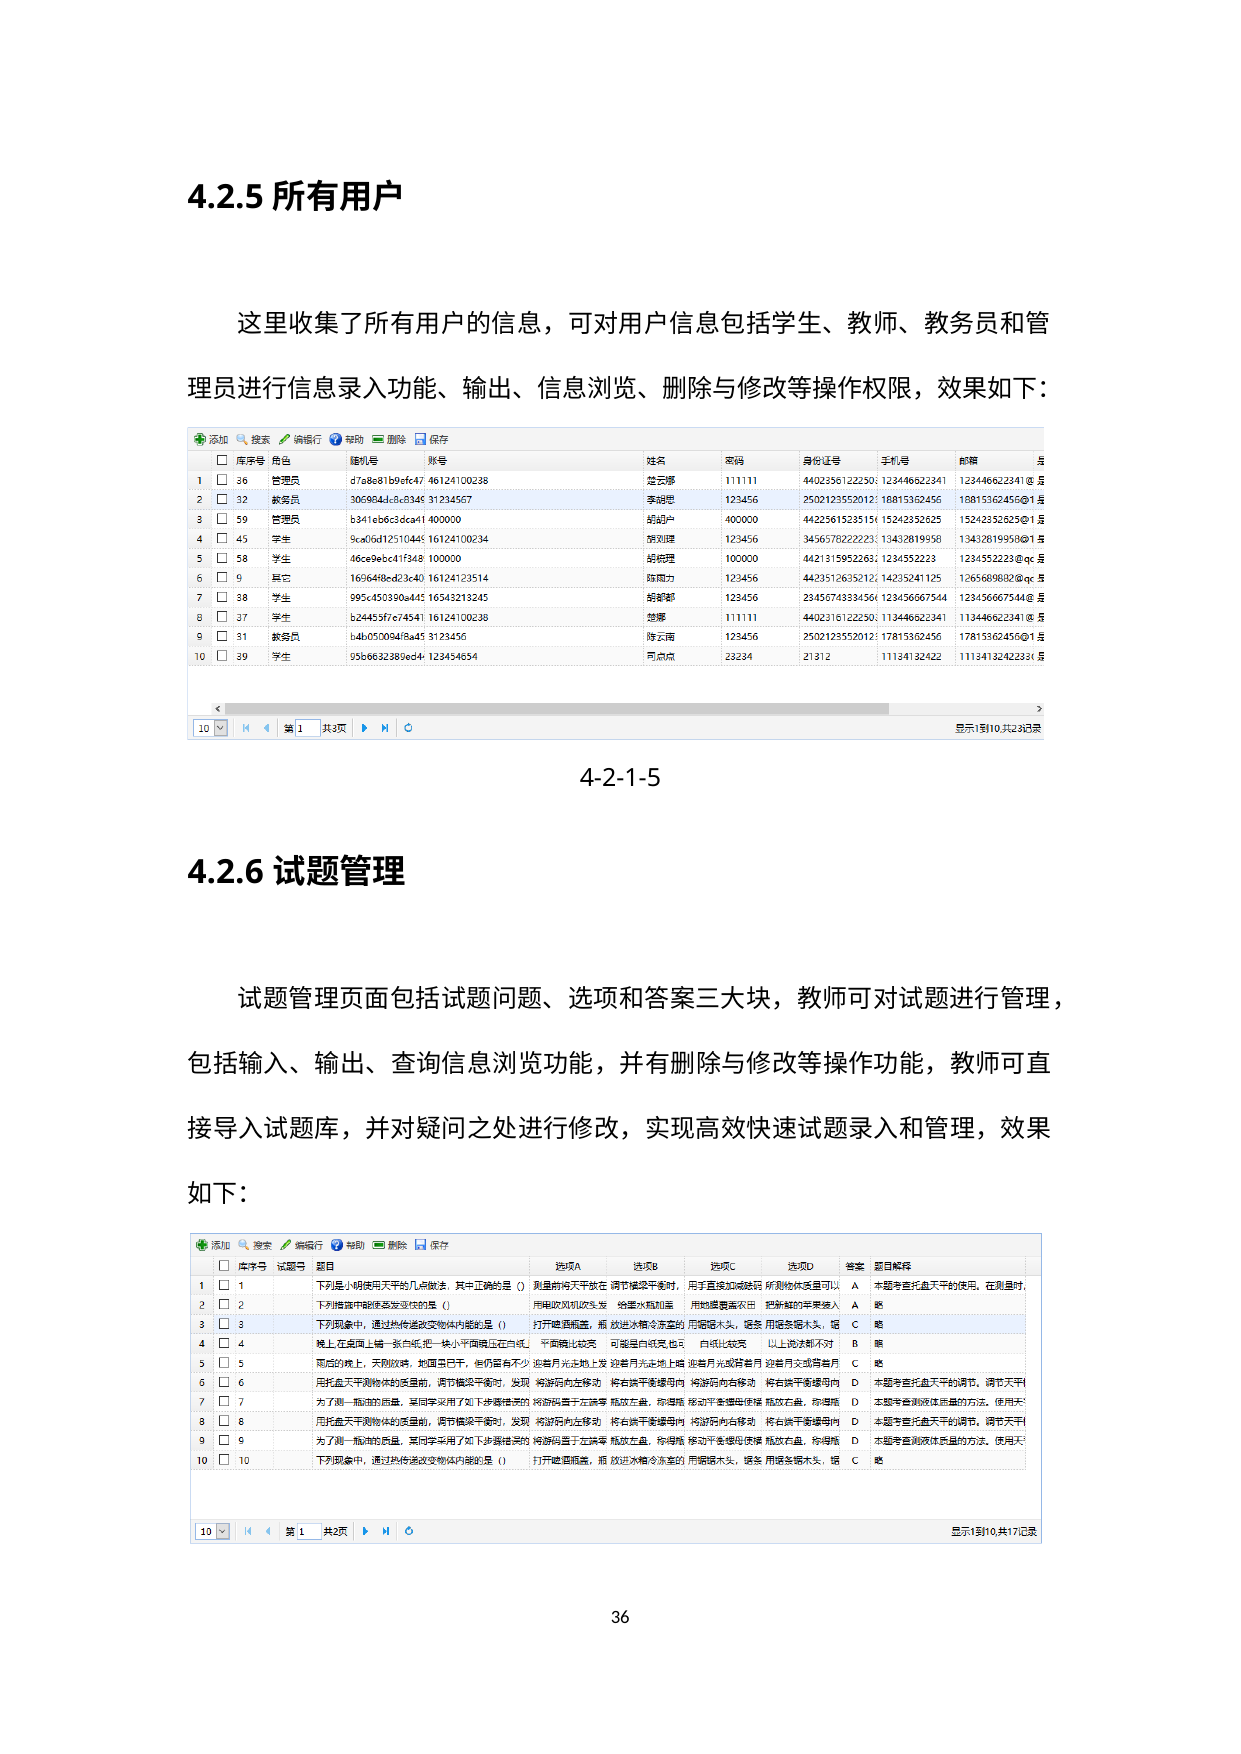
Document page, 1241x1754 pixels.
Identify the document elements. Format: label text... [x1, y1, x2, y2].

text 试题管理页面包括试题问题、选项和答案三大块，教师可对试题进行管理，包括输入、输出、查询信息浏览功能，并有删除与修改等操作功能，教师可直接导入试题库，并对疑问之处进行修改，实现高效快速试题录入和管理，效果如下： [187, 964, 1053, 1224]
text 这里收集了所有用户的信息，可对用户信息包括学生、教师、教务员和管理员进行信息录入功能、输出、信息浏览、删除与修改等操作权限，效果如下： [187, 289, 1053, 419]
subtitle 4.2.5 所有用户 [187, 162, 1053, 227]
picture [187, 424, 1044, 740]
picture [187, 1229, 1044, 1544]
subtitle 4.2.6 试题管理 [187, 836, 1053, 901]
text 4-2-1-5 [187, 744, 1053, 809]
